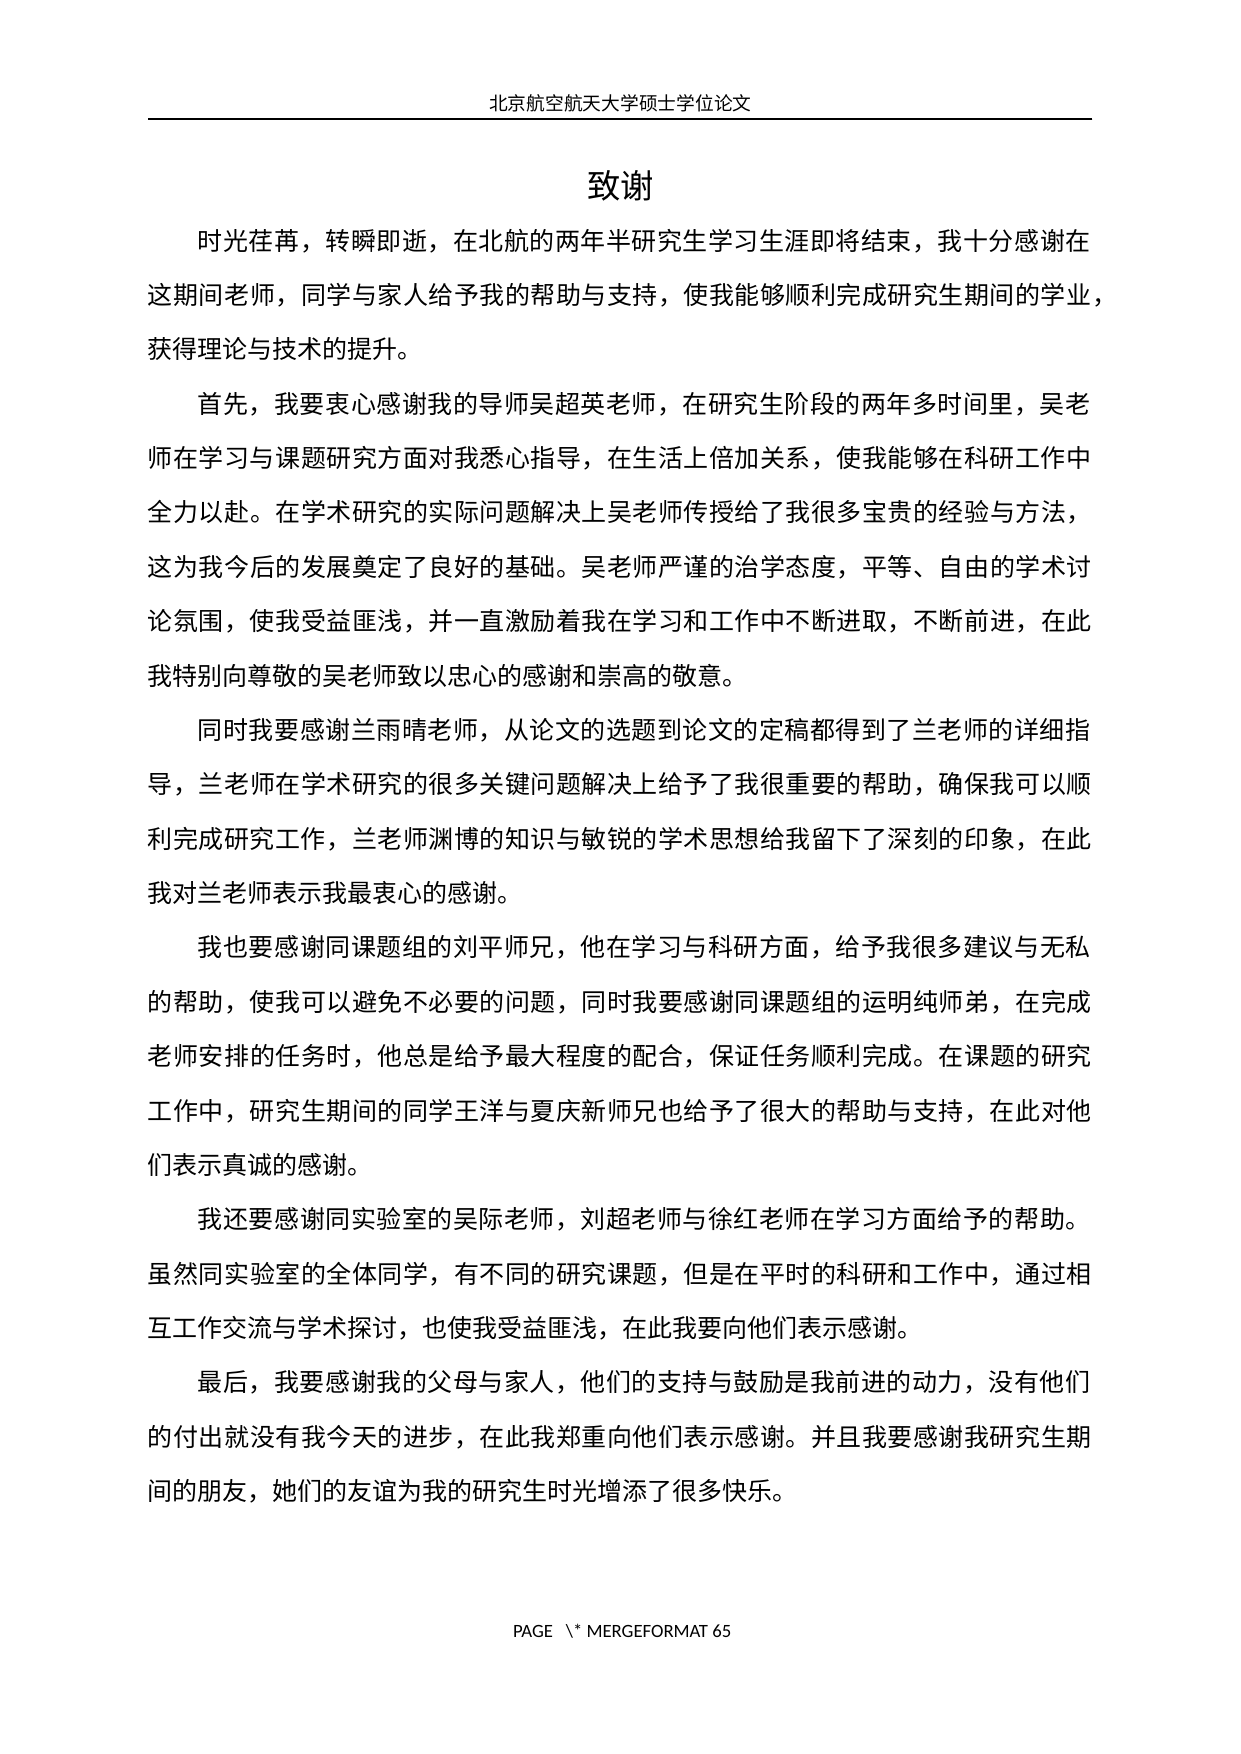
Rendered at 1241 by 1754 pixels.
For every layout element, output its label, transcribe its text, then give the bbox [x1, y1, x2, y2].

text 同时我要感谢兰雨晴老师，从论文的选题到论文的定稿都得到了兰老师的详细指导，兰老师在学术研究的很多关键问题解决上给予了我很重要的帮助，确保我可以顺利完成研究工作，兰老师渊博的知识与敏锐的学术思想给我留下了深刻的印象，在此我对兰老师表示我最衷心的感谢。 [148, 710, 1092, 910]
text 最后，我要感谢我的父母与家人，他们的支持与鼓励是我前进的动力，没有他们的付出就没有我今天的进步，在此我郑重向他们表示感谢。并且我要感谢我研究生期间的朋友，她们的友谊为我的研究生时光增添了很多快乐。 [148, 1363, 1092, 1508]
text 我也要感谢同课题组的刘平师兄，他在学习与科研方面，给予我很多建议与无私的帮助，使我可以避免不必要的问题，同时我要感谢同课题组的运明纯师弟，在完成老师安排的任务时，他总是给予最大程度的配合，保证任务顺利完成。在课题的研究工作中，研究生期间的同学王洋与夏庆新师兄也给予了很大的帮助与支持，在此对他们表示真诚的感谢。 [148, 928, 1092, 1182]
text 时光荏苒，转瞬即逝，在北航的两年半研究生学习生涯即将结束，我十分感谢在这期间老师，同学与家人给予我的帮助与支持，使我能够顺利完成研究生期间的学业，获得理论与技术的提升。 [148, 221, 1092, 366]
text 首先，我要衷心感谢我的导师吴超英老师，在研究生阶段的两年多时间里，吴老师在学习与课题研究方面对我悉心指导，在生活上倍加关系，使我能够在科研工作中全力以赴。在学术研究的实际问题解决上吴老师传授给了我很多宝贵的经验与方法，这为我今后的发展奠定了良好的基础。吴老师严谨的治学态度，平等、自由的学术讨论氛围，使我受益匪浅，并一直激励着我在学习和工作中不断进取，不断前进，在此我特别向尊敬的吴老师致以忠心的感谢和崇高的敬意。 [148, 384, 1092, 692]
subtitle 致谢 [148, 160, 1092, 208]
text 我还要感谢同实验室的吴际老师，刘超老师与徐红老师在学习方面给予的帮助。虽然同实验室的全体同学，有不同的研究课题，但是在平时的科研和工作中，通过相互工作交流与学术探讨，也使我受益匪浅，在此我要向他们表示感谢。 [148, 1200, 1092, 1345]
